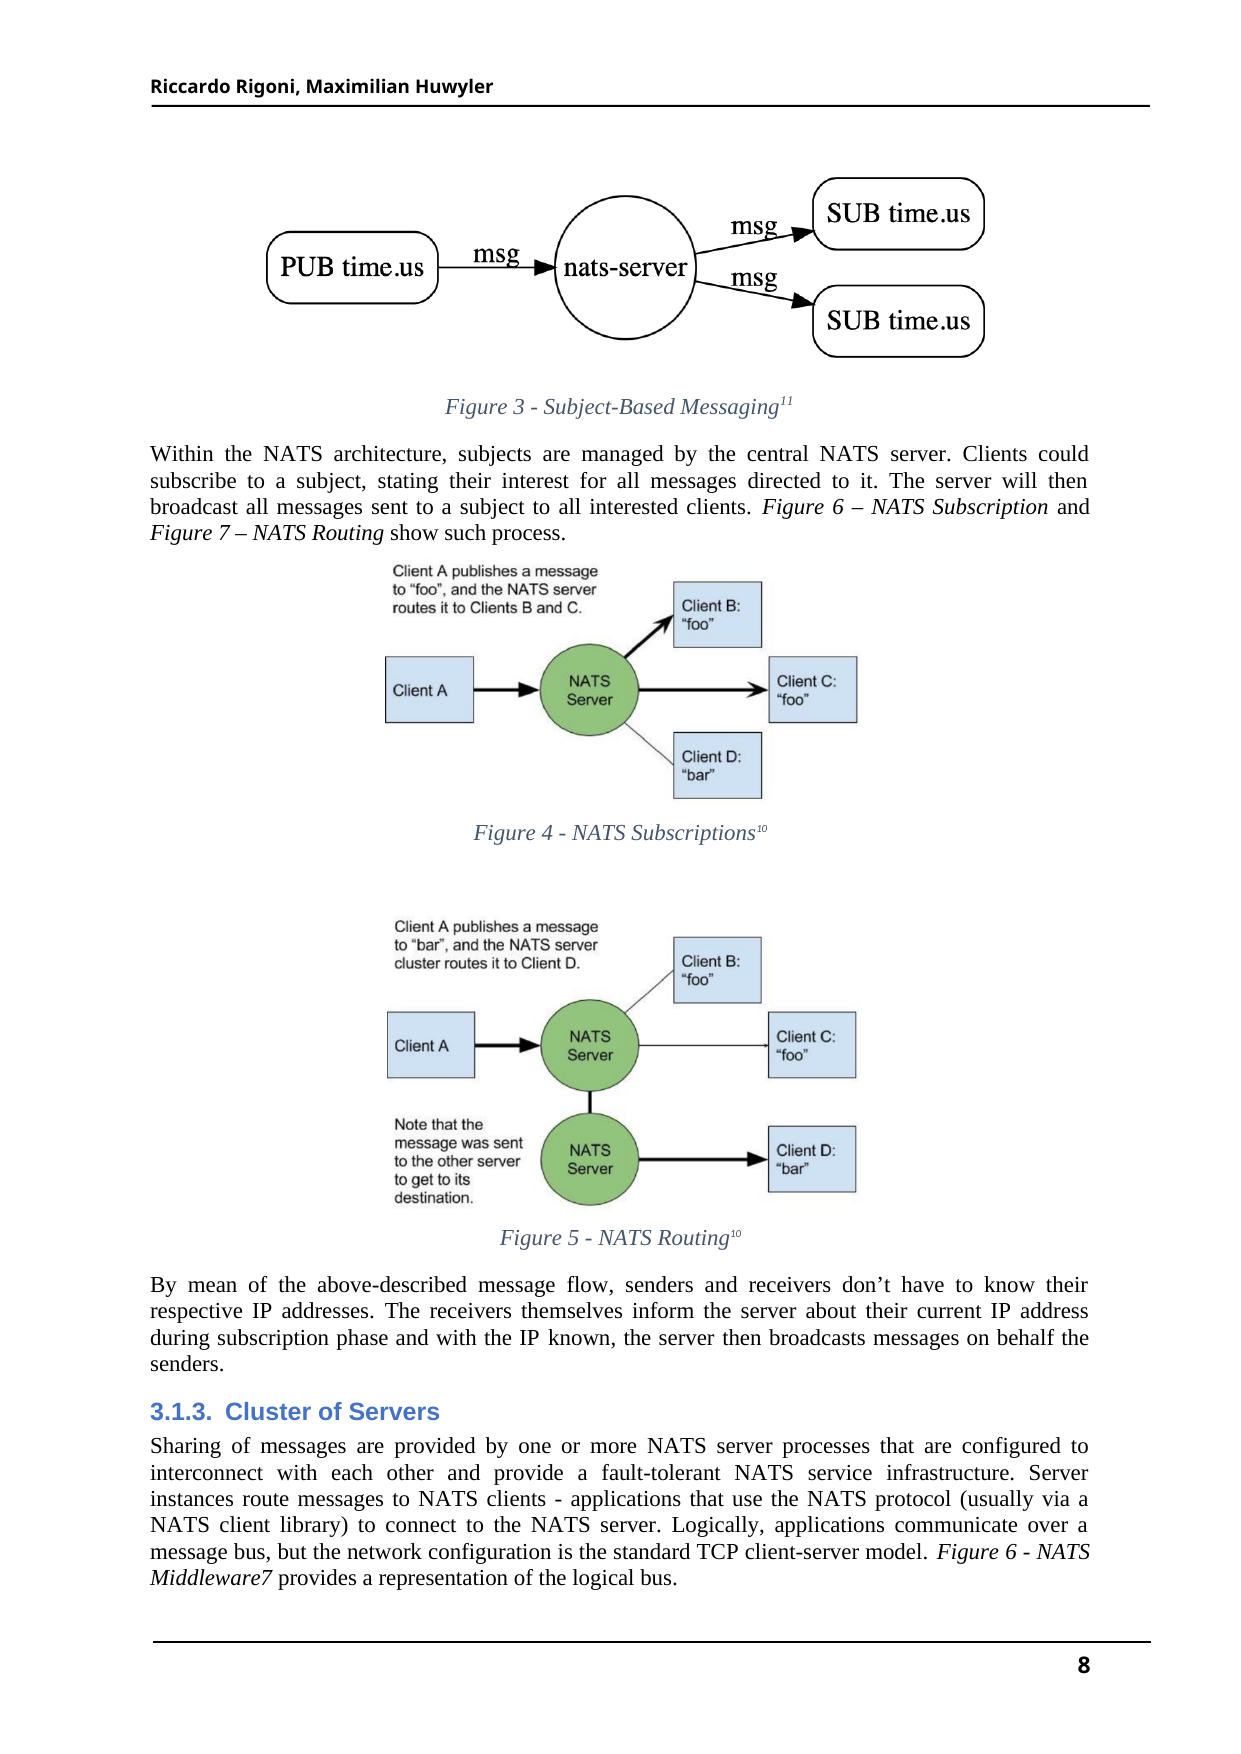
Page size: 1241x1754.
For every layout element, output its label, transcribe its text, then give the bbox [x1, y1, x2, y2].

text By mean of the above-described message flow, senders and receivers don’t have to know their respective IP addresses. The receivers themselves inform the server about their current IP address during subscription phase and with the IP known, the server then broadcasts messages on behalf the senders. [150, 1271, 1090, 1376]
picture [375, 913, 866, 1212]
picture [377, 558, 864, 807]
subtitle Cluster of Servers [150, 1397, 1090, 1426]
text Figure 5 - NATS Routing10 [150, 1224, 1090, 1250]
text Within the NATS architecture, subjects are managed by the central NATS server. Clients could subscribe to a subject, stating their interest for all messages directed to it. The server will then broadcast all messages sent to a subject to all interested clients. Figure 6 – NATS Subscription and Figure 7 – NATS Routing show such process. [150, 440, 1090, 546]
picture [233, 150, 1007, 381]
text Figure 4 - NATS Subscriptions10 [150, 819, 1090, 846]
text Figure 3 - Subject-Based Messaging [150, 393, 1090, 419]
text Sharing of messages are provided by one or more NATS server processes that are configured to interconnect with each other and provide a fault-tolerant NATS service infrastructure. Server instances route messages to NATS clients - applications that use the NATS protocol (usually via a NATS client library) to connect to the NATS server. Logically, applications communicate over a message bus, but the network configuration is the standard TCP client-server model. Figure 6 - NATS Middleware7 provides a representation of the logical bus. [150, 1432, 1090, 1590]
